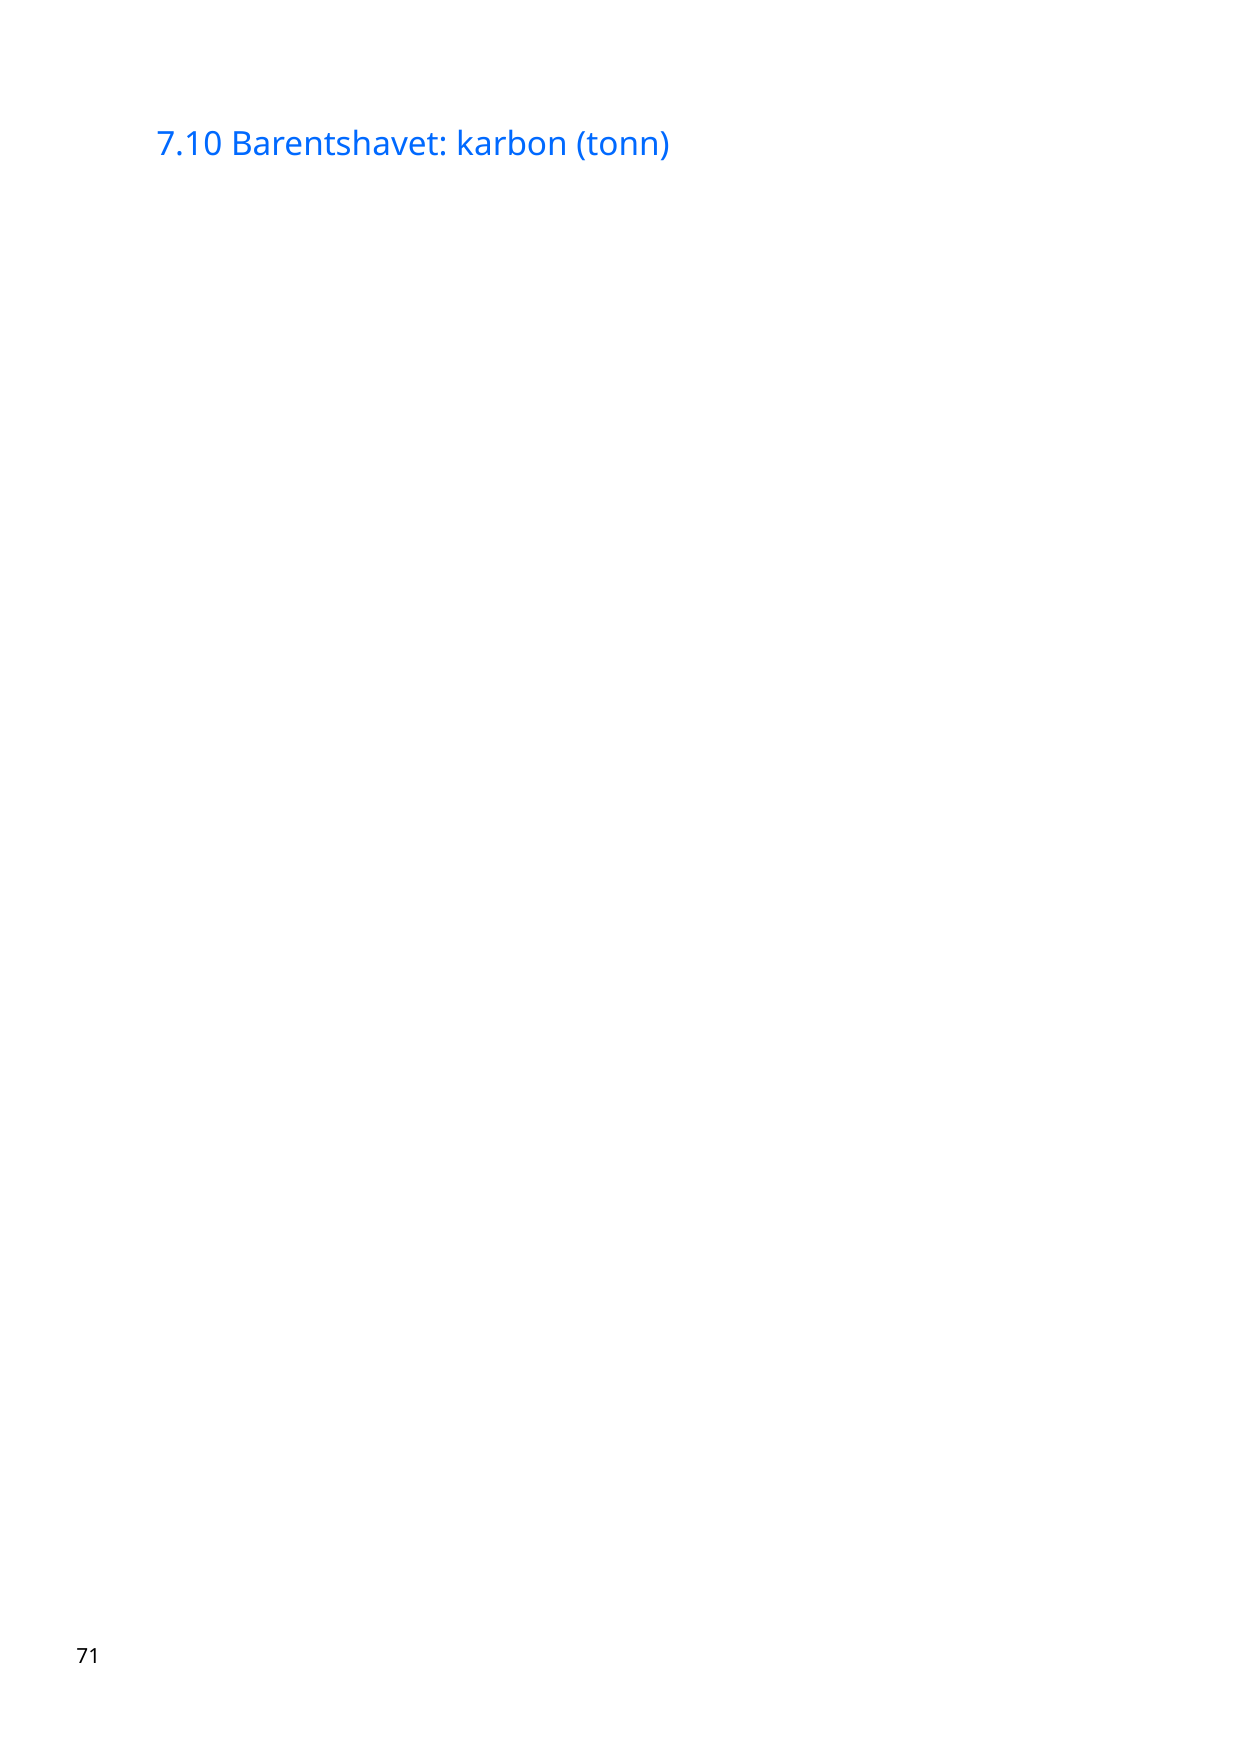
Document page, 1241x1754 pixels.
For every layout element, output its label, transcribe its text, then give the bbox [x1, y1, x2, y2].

subtitle Barentshavet: karbon (tonn) [156, 120, 1090, 165]
